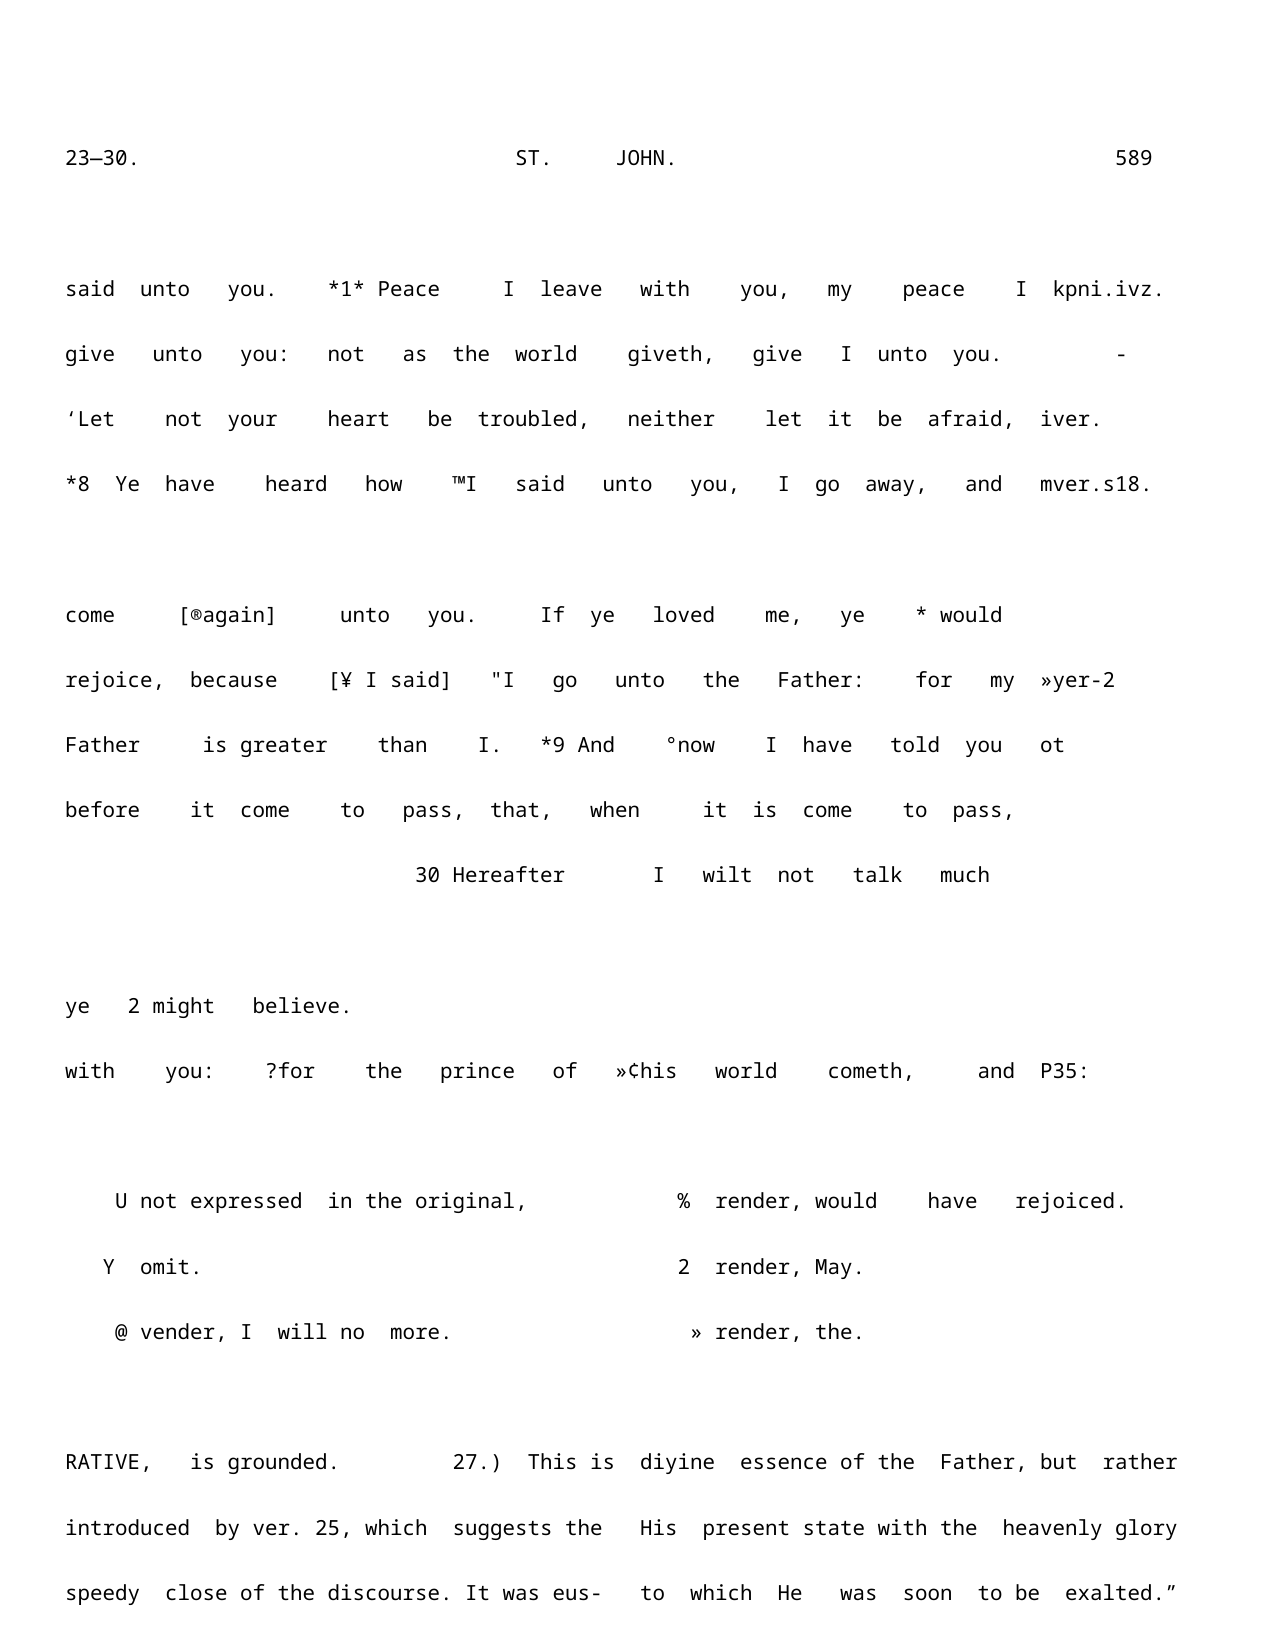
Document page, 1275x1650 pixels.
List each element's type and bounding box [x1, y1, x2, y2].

text [15, 15, 1260, 1606]
